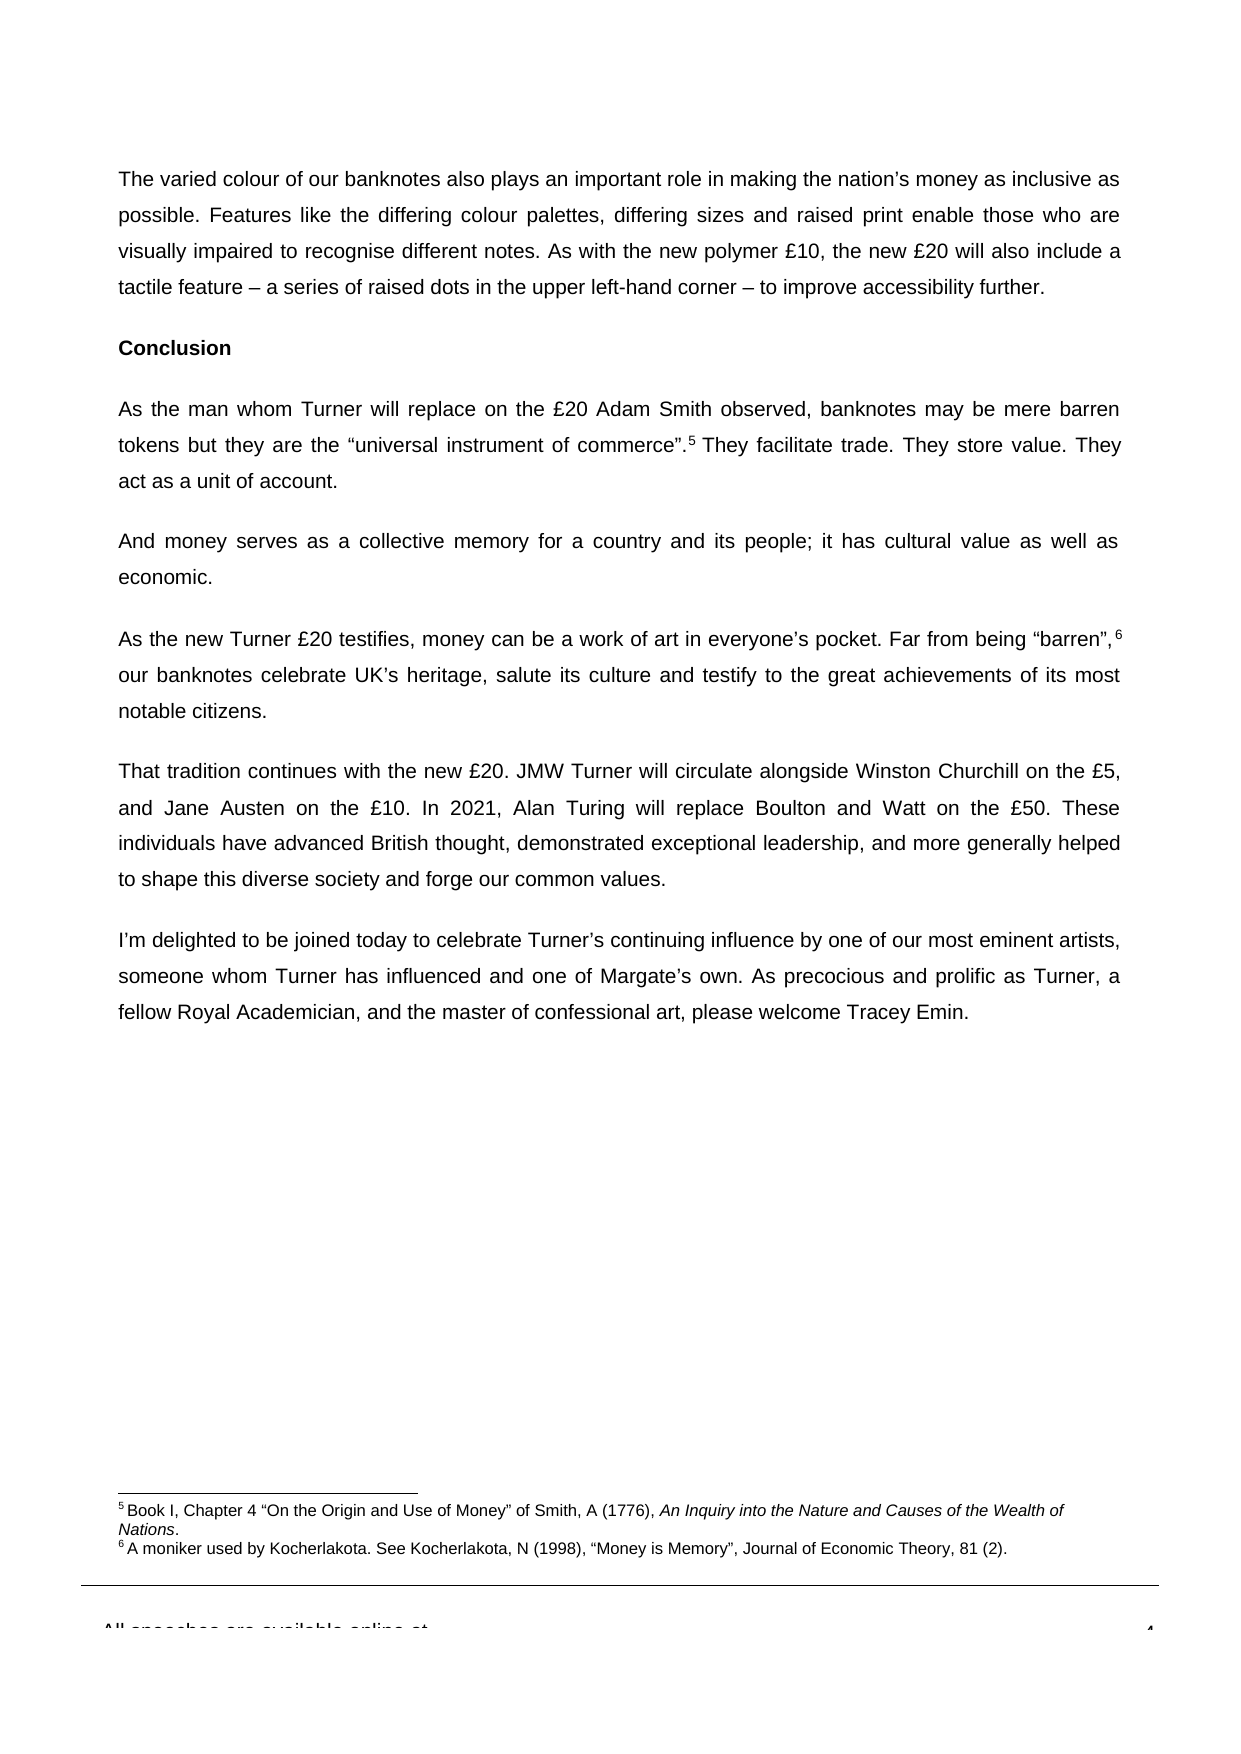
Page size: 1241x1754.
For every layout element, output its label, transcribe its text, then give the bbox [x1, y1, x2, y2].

text And money serves as a collective memory for a country and its people; it has cultural value as well as economic. [118, 529, 1121, 589]
text That tradition continues with the new £20. JMW Turner will circulate alongside Winston Churchill on the £5, and Jane Austen on the £10. In 2021, Alan Turing will replace Boulton and Watt on the £50. These individuals have advanced British thought, demonstrated exceptional leadership, and more generally helped to shape this diverse society and forge our common values. [118, 759, 1122, 891]
text The varied colour of our banknotes also plays an important role in making the nation’s money as inclusive as possible. Features like the differing colour palettes, differing sizes and raised print enable those who are visually impaired to recognise different notes. As with the new polymer £10, the new £20 will also include a tactile feature – a series of raised dots in the upper left-hand corner – to improve accessibility further. [118, 167, 1122, 298]
text As the man whom Turner will replace on the £20 Adam Smith observed, banknotes may be mere barren tokens but they are the “universal instrument of commerce”.5 They facilitate trade. They store value. They act as a unit of account. [118, 396, 1122, 492]
text 6 A moniker used by Kocherlakota. See Kocherlakota, N (1998), “Money is Memory”, Journal of Economic Theory, 81 (2). [118, 1539, 1134, 1558]
text 5 Book I, Chapter 4 “On the Origin and Use of Money” of Smith, A (1776), An Inquiry into the Nature and Causes of the Wealth of Nations. [118, 1494, 1122, 1539]
text I’m delighted to be joined today to celebrate Turner’s continuing influence by one of our most eminent artists, someone whom Turner has influenced and one of Margate’s own. As precocious and prolific as Turner, a fellow Royal Academician, and the master of confessional art, please welcome Tracey Emin. [118, 928, 1122, 1024]
subtitle Conclusion [118, 335, 1134, 359]
text As the new Turner £20 testifies, money can be a work of art in everyone’s pocket. Far from being “barren”,6 our banknotes celebrate UK’s heritage, salute its culture and testify to the great achievements of its most notable citizens. [118, 626, 1122, 722]
